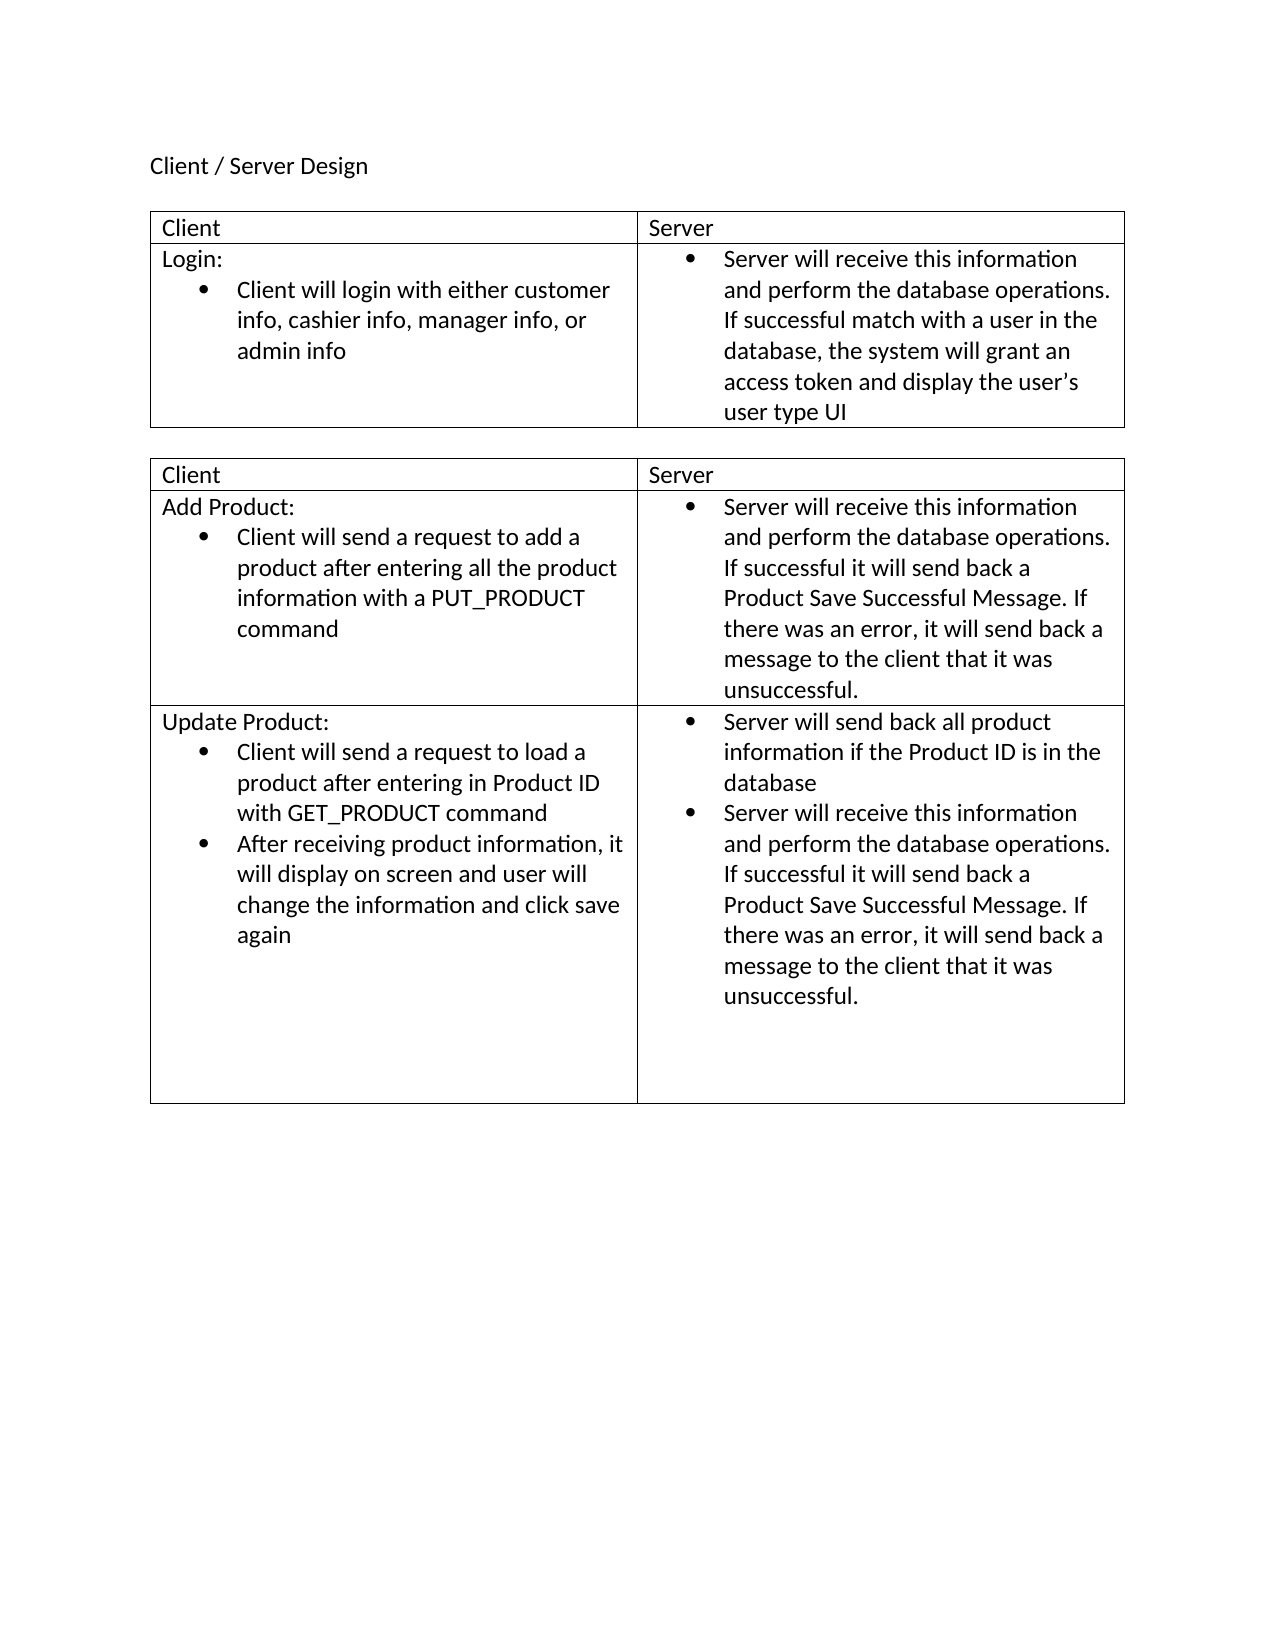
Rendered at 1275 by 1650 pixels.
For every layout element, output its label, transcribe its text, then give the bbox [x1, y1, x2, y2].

table_cell Server will send back all product information if the Product ID is in the database Server will receive this information and perform the database operations. If successful it will send back a Product Save Successful Message. If there was an error, it will send back a message to the client that it was unsuccessful. [638, 706, 1124, 1102]
table_cell Update Product: Client will send a request to load a product after entering in Product ID with GET_PRODUCT command After receiving product information, it will display on screen and user will change the information and click save again [151, 706, 637, 1102]
text Client / Server Design [150, 150, 1125, 181]
table_cell Add Product: Client will send a request to add a product after entering all the product information with a PUT_PRODUCT command [151, 491, 637, 704]
table_cell Server will receive this information and perform the database operations. If successful it will send back a Product Save Successful Message. If there was an error, it will send back a message to the client that it was unsuccessful. [638, 491, 1124, 704]
table_header Client [151, 459, 637, 490]
table_header Server [638, 459, 1124, 490]
table_cell Server will receive this information and perform the database operations. If successful match with a user in the database, the system will grant an access token and display the user’s user type UI [638, 244, 1124, 427]
table_header Server [638, 212, 1124, 243]
table_header Client [151, 212, 637, 243]
table_cell Login: Client will login with either customer info, cashier info, manager info, or admin info [151, 244, 637, 427]
